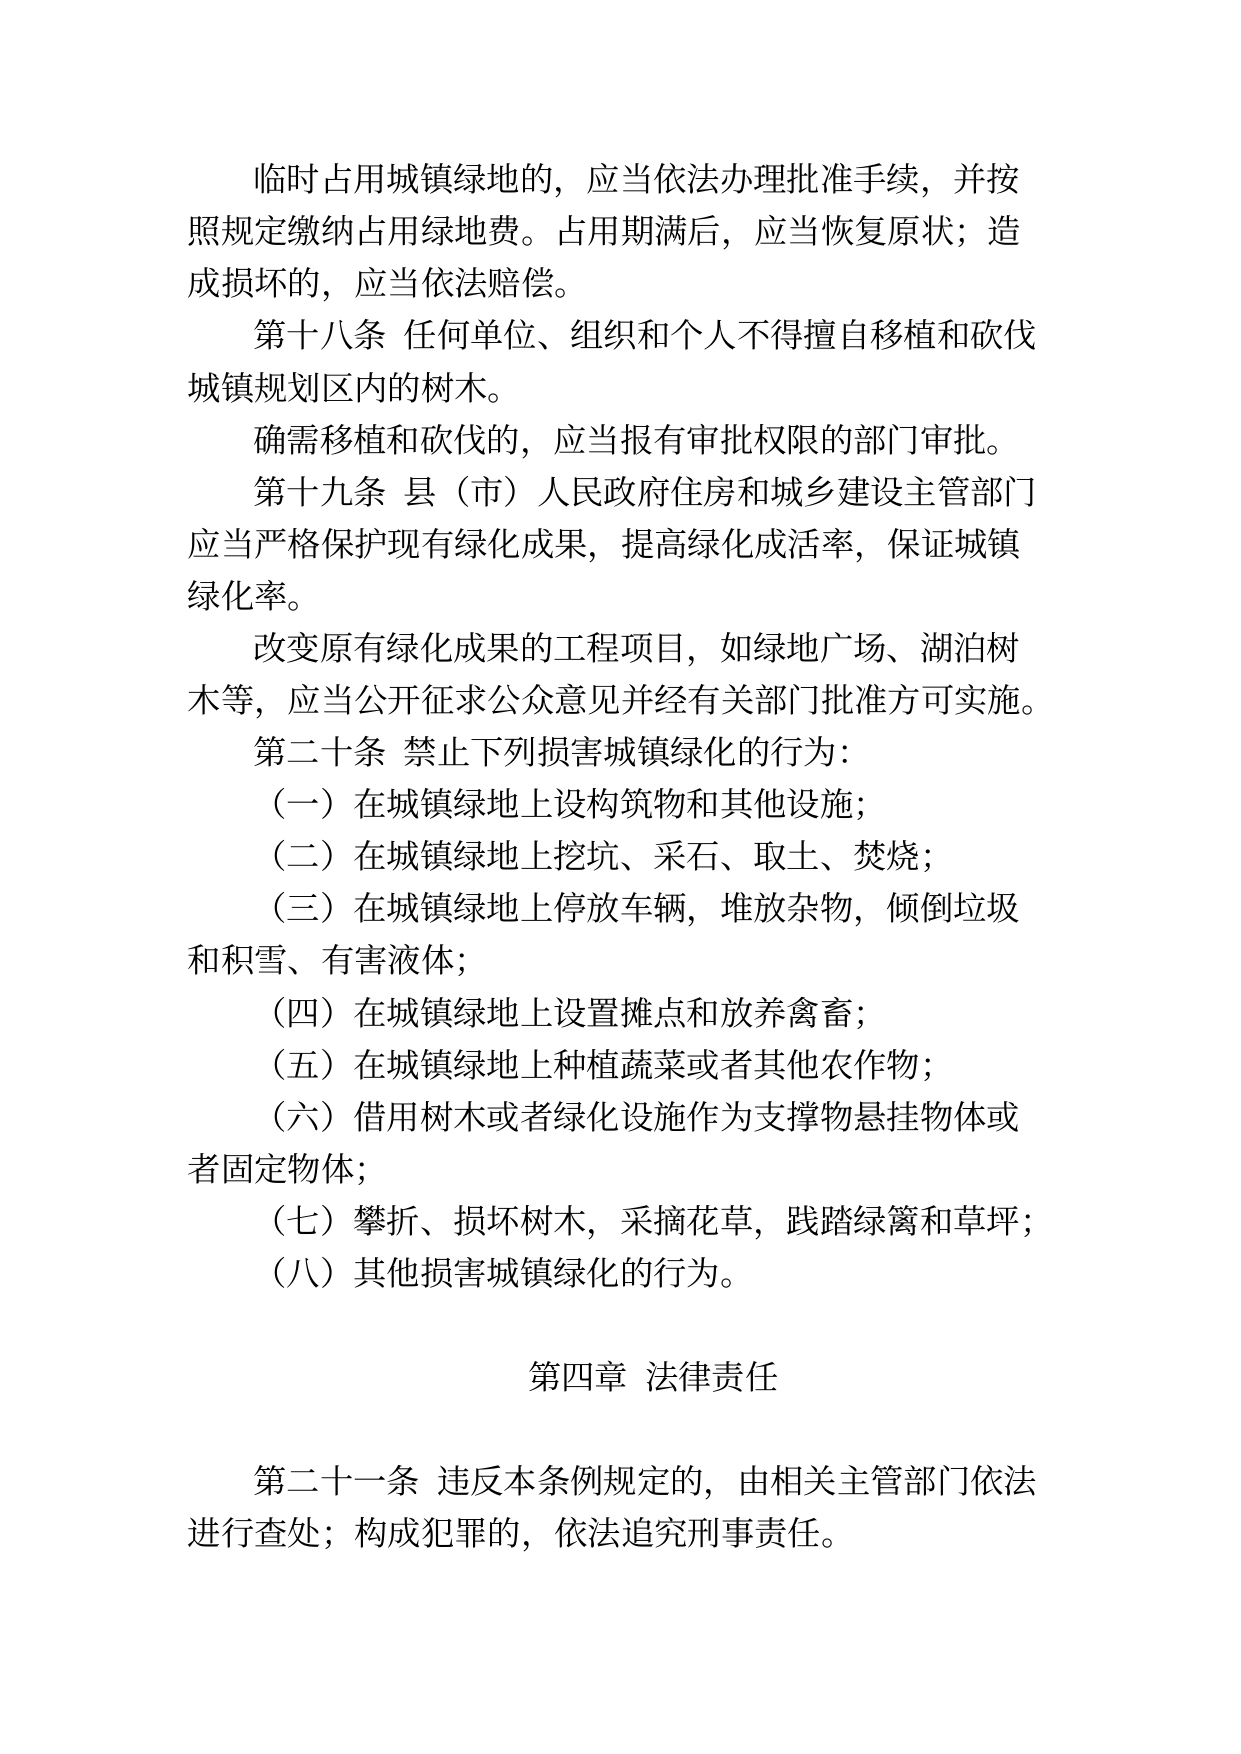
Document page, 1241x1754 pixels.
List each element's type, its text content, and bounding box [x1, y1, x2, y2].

text 第四章 法律责任 [187, 1348, 1053, 1400]
text 第十九条 县（市）人民政府住房和城乡建设主管部门应当严格保护现有绿化成果，提高绿化成活率，保证城镇绿化率。 [187, 462, 1053, 619]
text 第十八条 任何单位、组织和个人不得擅自移植和砍伐城镇规划区内的树木。 [187, 306, 1053, 410]
text （六）借用树木或者绿化设施作为支撑物悬挂物体或者固定物体； [187, 1087, 1053, 1192]
text （七）攀折、损坏树木，采摘花草，践踏绿篱和草坪； [187, 1192, 1053, 1244]
text 第二十条 禁止下列损害城镇绿化的行为： [187, 723, 1053, 775]
text （一）在城镇绿地上设构筑物和其他设施； [187, 775, 1053, 827]
text （二）在城镇绿地上挖坑、采石、取土、焚烧； [187, 827, 1053, 879]
text （五）在城镇绿地上种植蔬菜或者其他农作物； [187, 1035, 1053, 1087]
text 临时占用城镇绿地的，应当依法办理批准手续，并按照规定缴纳占用绿地费。占用期满后，应当恢复原状；造成损坏的，应当依法赔偿。 [187, 150, 1053, 306]
text （三）在城镇绿地上停放车辆，堆放杂物，倾倒垃圾和积雪、有害液体； [187, 879, 1053, 983]
text 确需移植和砍伐的，应当报有审批权限的部门审批。 [187, 410, 1053, 462]
text （四）在城镇绿地上设置摊点和放养禽畜； [187, 983, 1053, 1035]
text 改变原有绿化成果的工程项目，如绿地广场、湖泊树木等，应当公开征求公众意见并经有关部门批准方可实施。 [187, 619, 1053, 723]
text 第二十一条 违反本条例规定的，由相关主管部门依法进行查处；构成犯罪的，依法追究刑事责任。 [187, 1452, 1053, 1556]
text （八）其他损害城镇绿化的行为。 [187, 1244, 1053, 1296]
